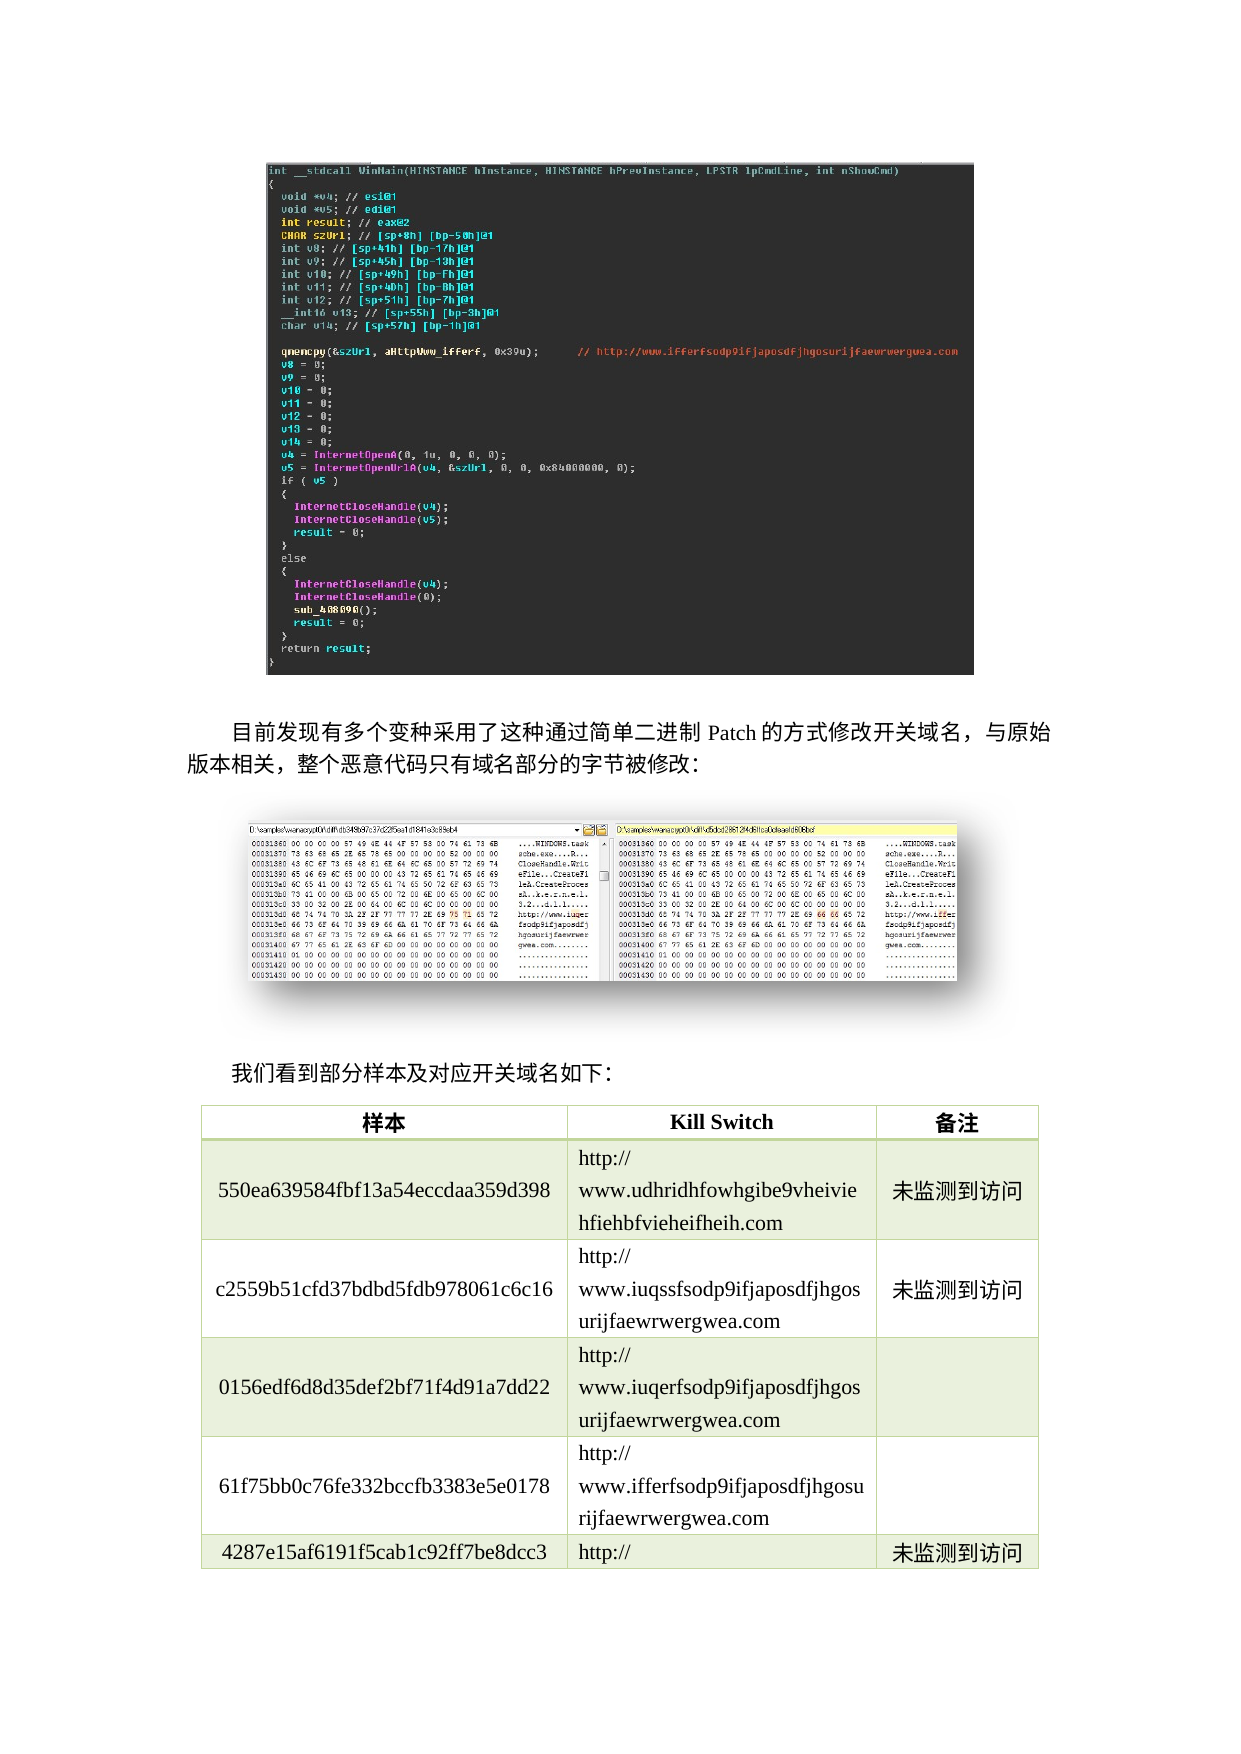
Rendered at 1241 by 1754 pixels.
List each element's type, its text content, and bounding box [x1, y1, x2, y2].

table_cell 550ea639584fbf13a54eccdaa359d398 [202, 1141, 567, 1239]
table_cell 0156edf6d8d35def2bf71f4d91a7dd22 [202, 1338, 567, 1436]
table_cell 未监测到访问 [877, 1535, 1038, 1568]
table_cell [877, 1338, 1038, 1436]
picture [248, 820, 957, 981]
table_header Kill Switch [568, 1106, 876, 1138]
table_header 样本 [202, 1106, 567, 1138]
table_cell 未监测到访问 [877, 1240, 1038, 1337]
table_cell 未监测到访问 [877, 1141, 1038, 1239]
picture [266, 162, 974, 675]
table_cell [202, 1535, 567, 1568]
text 我们看到部分样本及对应开关域名如下： [187, 1056, 1053, 1088]
table_cell http://www.ifferfsodp9ifjaposdfjhgosurijfaewrwergwea.com [568, 1437, 876, 1534]
table_cell http://www.iuqerfsodp9ifjaposdfjhgosurijfaewrwergwea.com [568, 1338, 876, 1436]
table_cell c2559b51cfd37bdbd5fdb978061c6c16 [202, 1240, 567, 1337]
table_cell [877, 1437, 1038, 1534]
table_header 备注 [877, 1106, 1038, 1138]
table_cell 61f75bb0c76fe332bccfb3383e5e0178 [202, 1437, 567, 1534]
table_cell http://www.iuqssfsodp9ifjaposdfjhgosurijfaewrwergwea.com [568, 1240, 876, 1337]
table_cell http://www.udhridhfowhgibe9vheiviehfiehbfvieheifheih.com [568, 1141, 876, 1239]
text 目前发现有多个变种采用了这种通过简单二进制Patch的方式修改开关域名，与原始版本相关，整个恶意代码只有域名部分的字节被修改： [187, 714, 1053, 779]
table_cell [568, 1535, 876, 1568]
